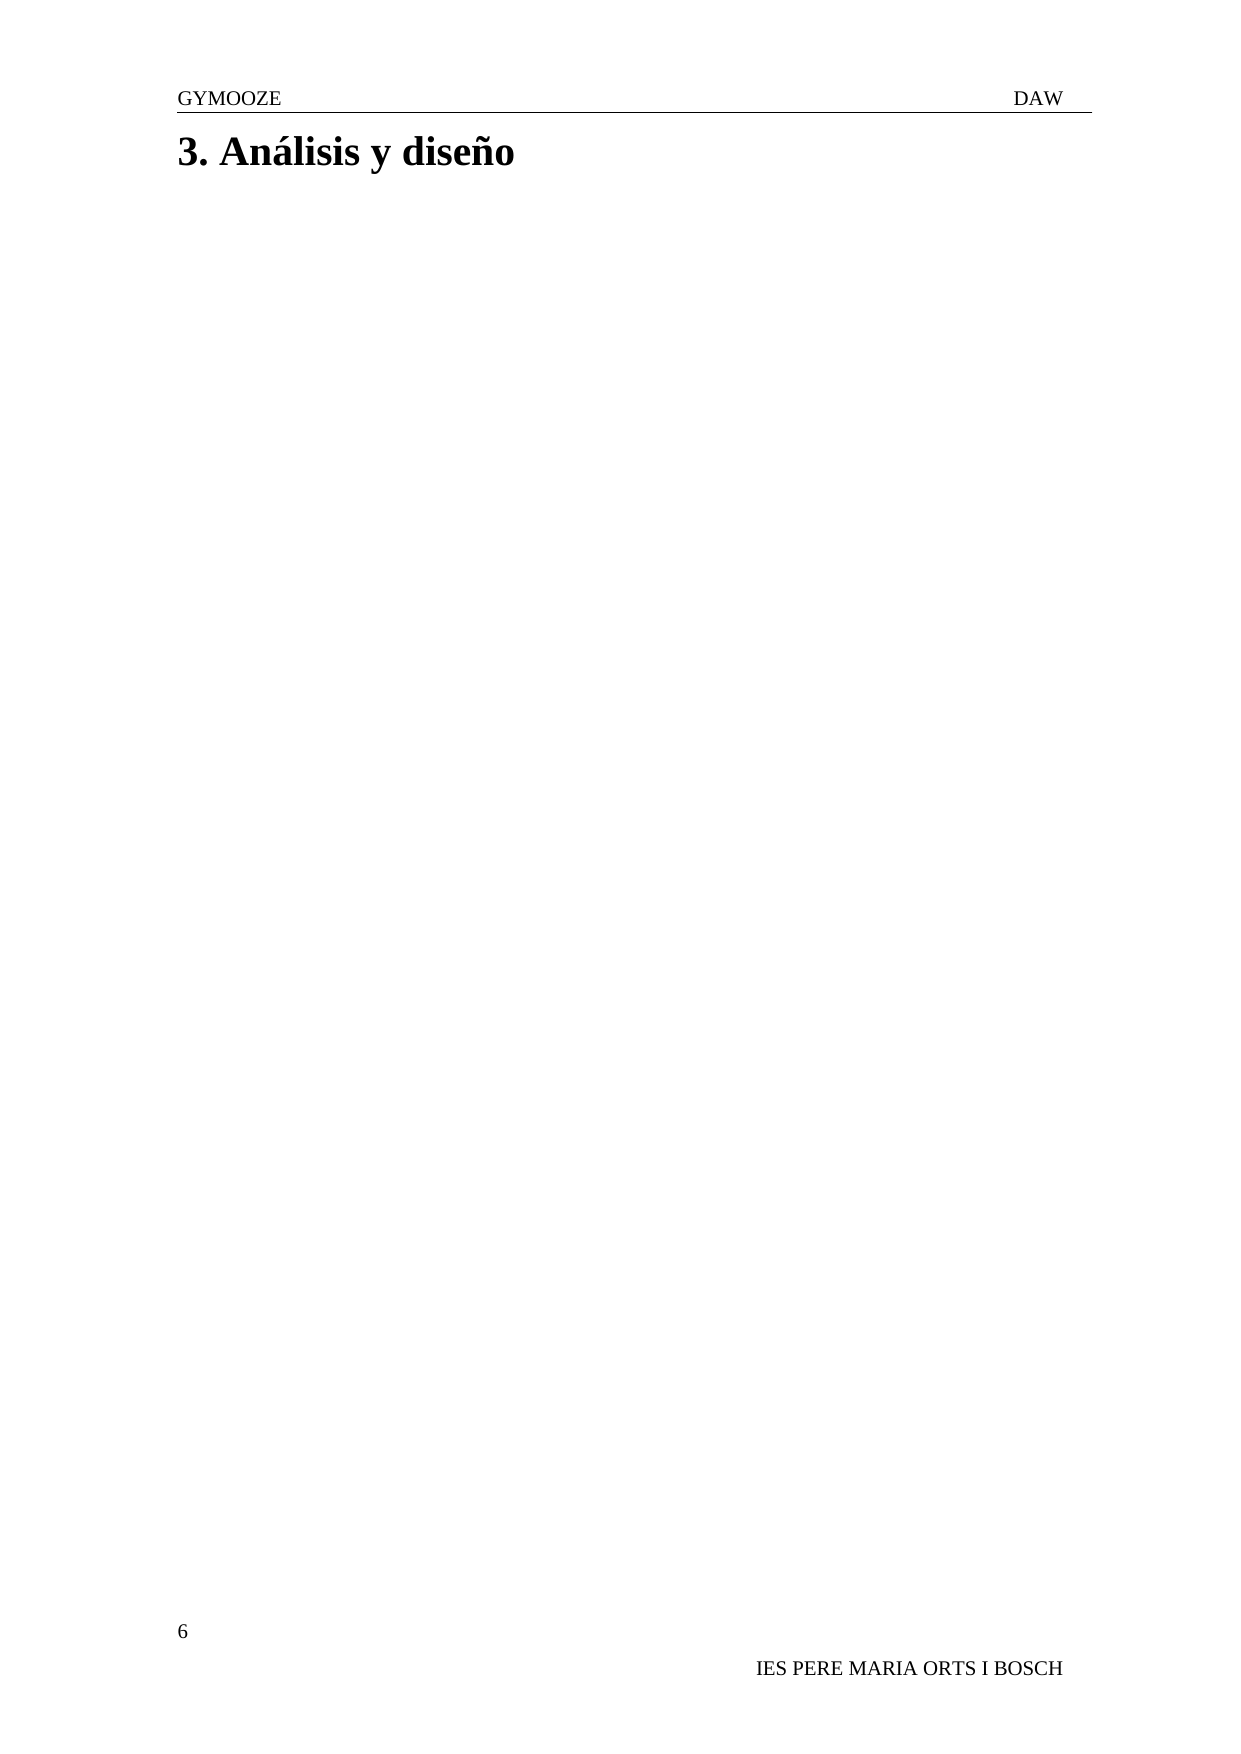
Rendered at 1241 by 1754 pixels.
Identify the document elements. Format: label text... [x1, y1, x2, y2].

text Análisis y diseño [177, 126, 1092, 174]
